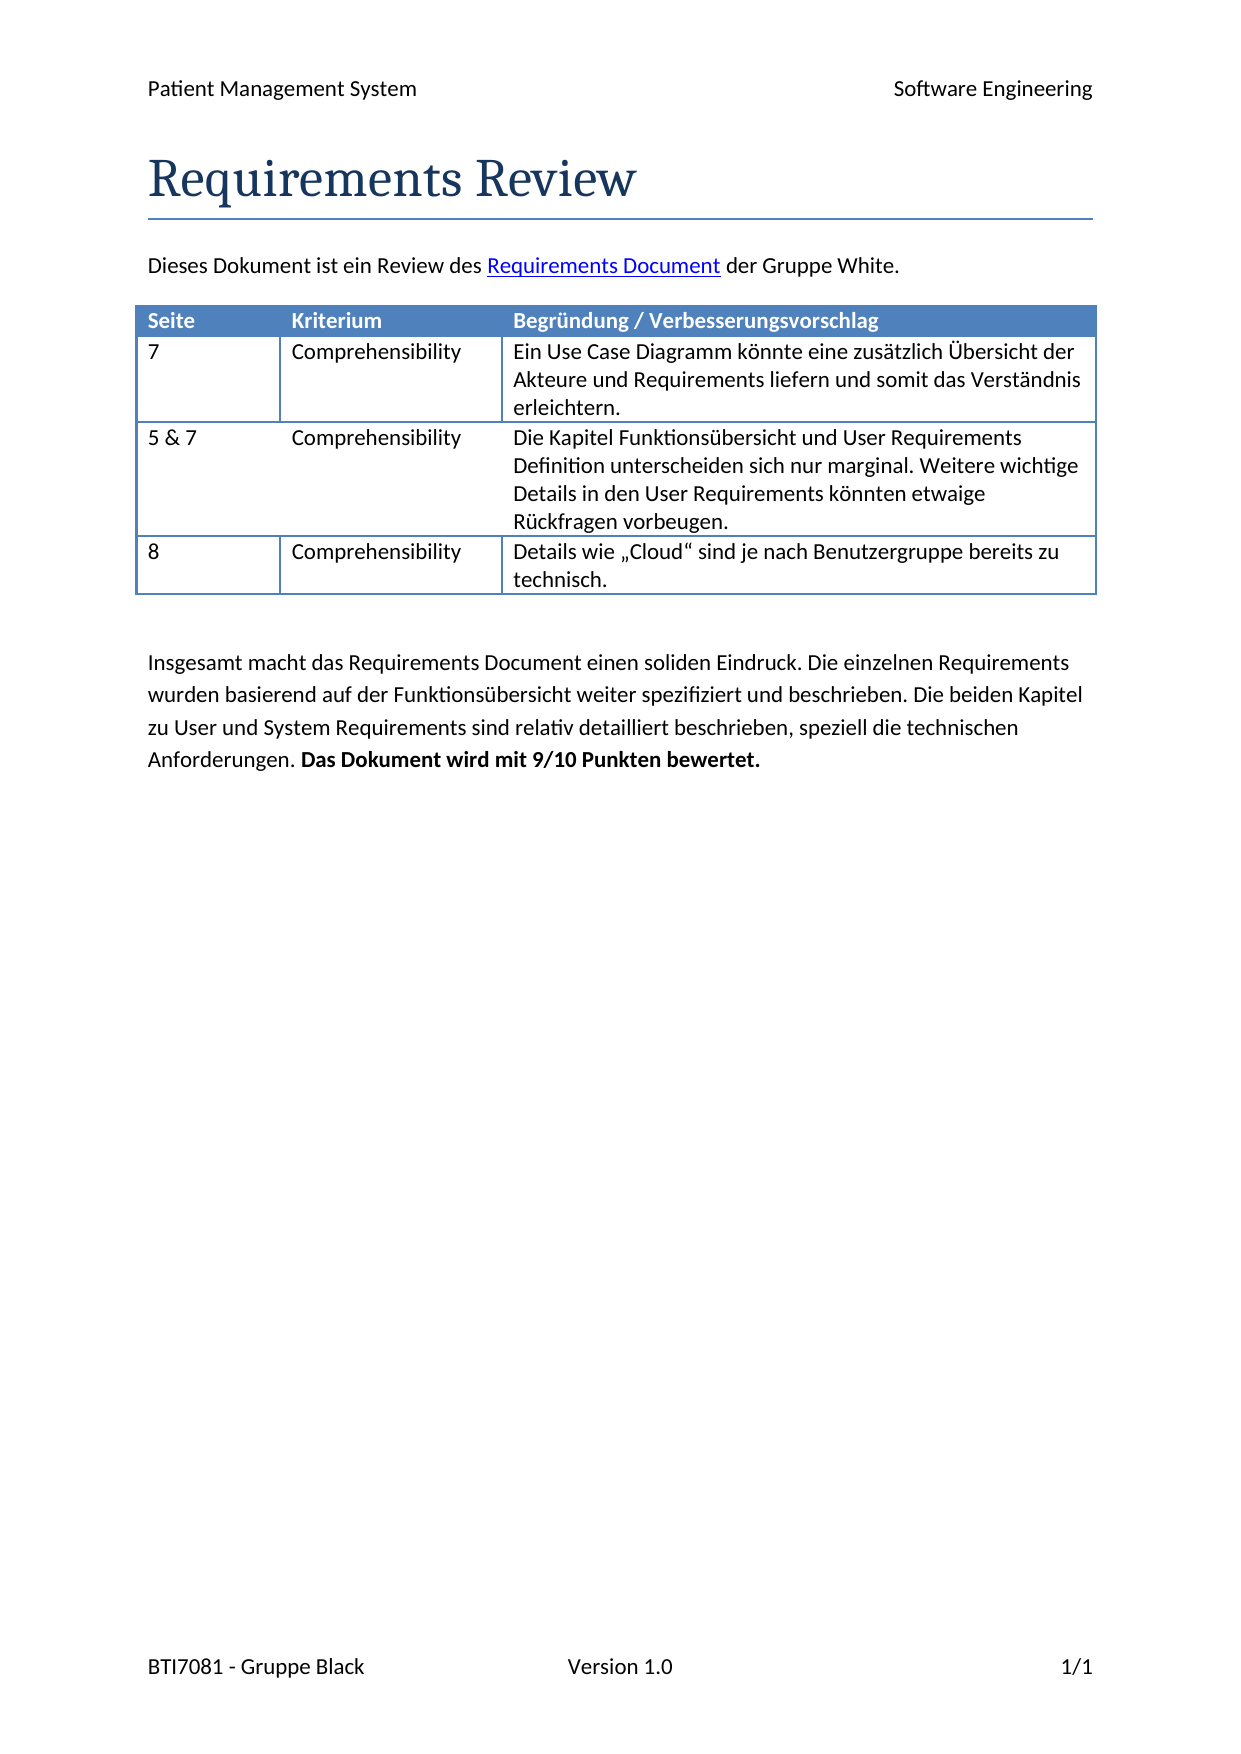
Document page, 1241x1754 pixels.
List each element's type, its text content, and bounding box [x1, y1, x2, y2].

text Dieses Dokument ist ein Review des Requirements Document der Gruppe White. [148, 252, 1093, 279]
table_header Seite [138, 307, 280, 335]
table_cell 8 [138, 537, 279, 593]
table_cell Die Kapitel Funktionsübersicht und User Requirements Definition unterscheiden sich nur marginal. Weitere wichtige Details in den User Requirements könnten etwaige Rückfragen vorbeugen. [502, 423, 1095, 535]
table_cell Comprehensibility [281, 537, 501, 593]
table_header Begründung / Verbesserungsvorschlag [502, 307, 1095, 335]
table_cell 7 [138, 337, 279, 421]
table_header Kriterium [280, 307, 502, 335]
table_cell Comprehensibility [281, 337, 501, 421]
title Requirements Review [148, 148, 1093, 218]
table_cell Ein Use Case Diagramm könnte eine zusätzlich Übersicht der Akteure und Requirements liefern und somit das Verständnis erleichtern. [503, 337, 1095, 421]
table_cell 5 & 7 [138, 423, 280, 535]
table_cell Comprehensibility [280, 423, 502, 535]
text Insgesamt macht das Requirements Document einen soliden Eindruck. Die einzelnen Requirements wurden basierend auf der Funktionsübersicht weiter spezifiziert und beschrieben. Die beiden Kapitel zu User und System Requirements sind relativ detailliert beschrieben, speziell die technischen Anforderungen. Das Dokument wird mit 9/10 Punkten bewertet. [148, 648, 1093, 773]
table_cell Details wie „Cloud“ sind je nach Benutzergruppe bereits zu technisch. [503, 537, 1095, 593]
